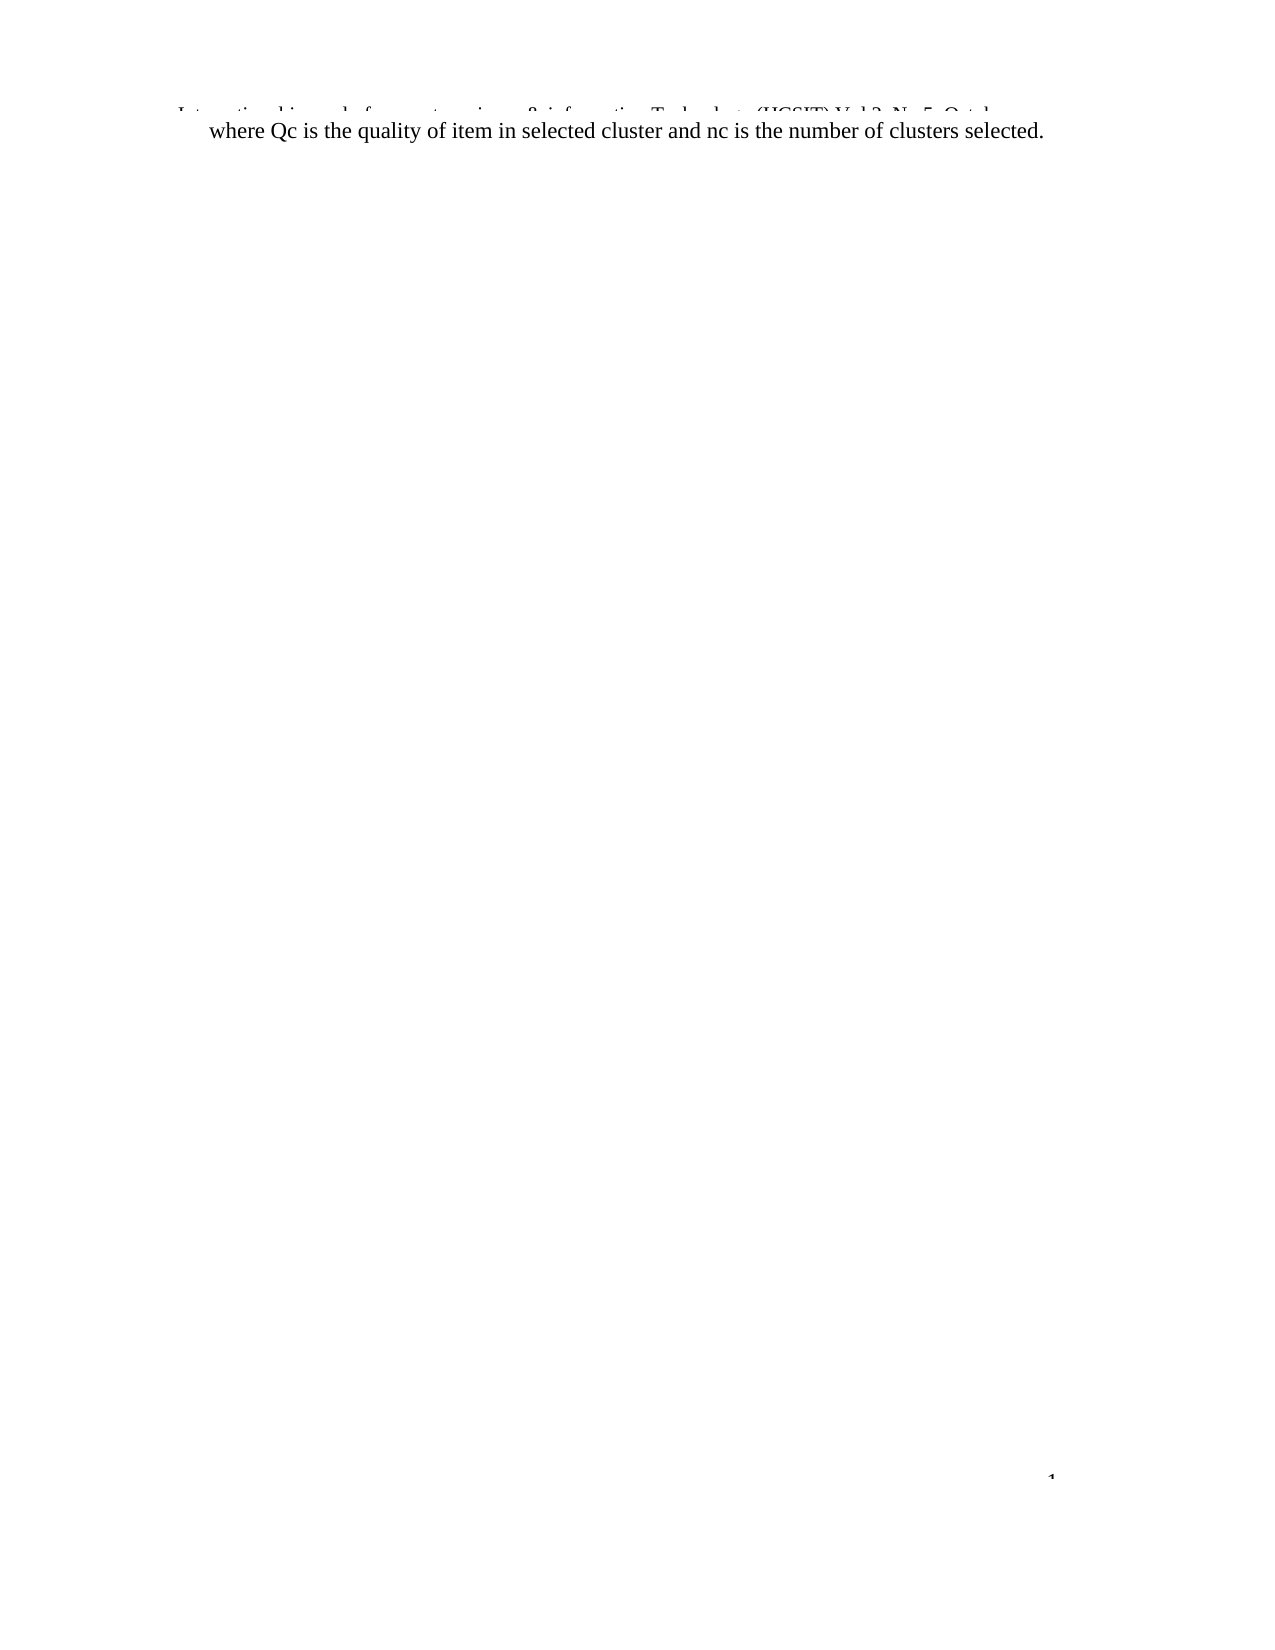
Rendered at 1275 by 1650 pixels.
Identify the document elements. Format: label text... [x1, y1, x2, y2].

text where Qc is the quality of item in selected cluster and nc is the number of clusters selected. [209, 117, 1275, 143]
